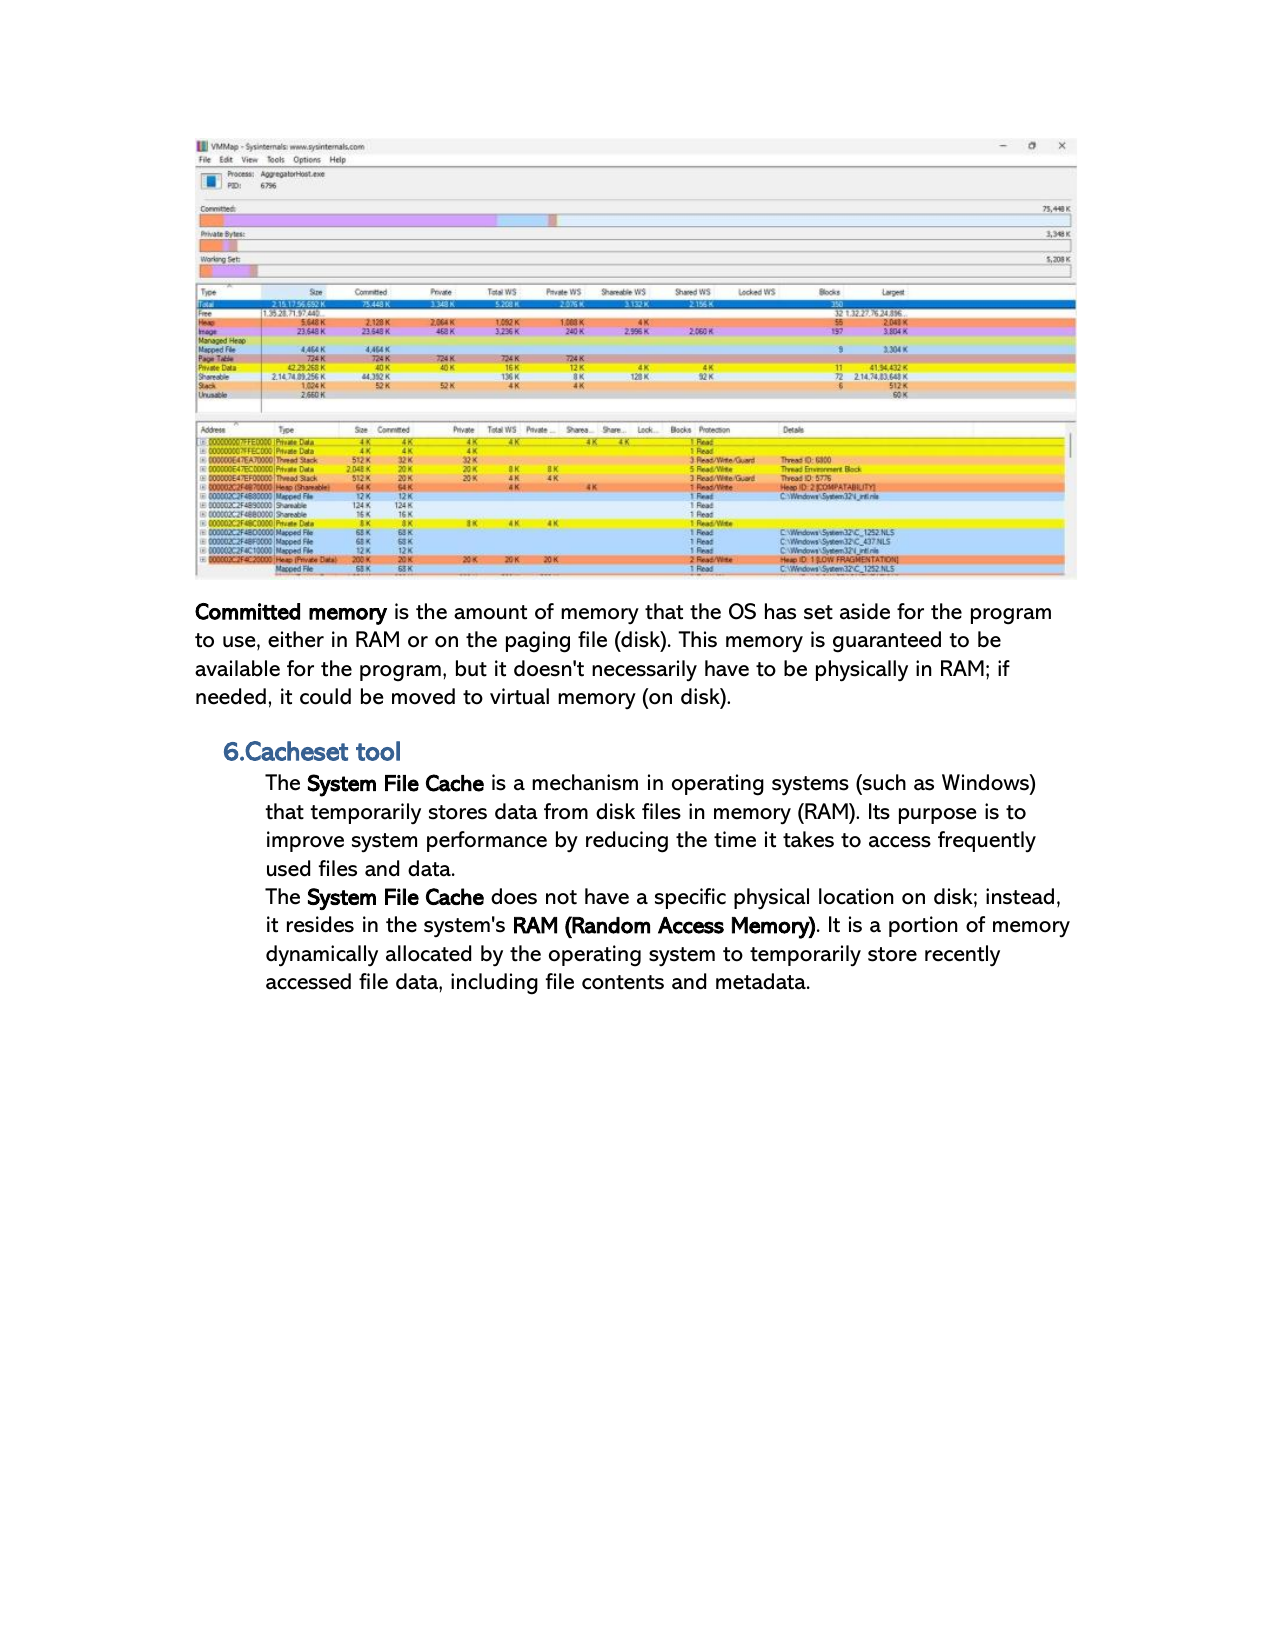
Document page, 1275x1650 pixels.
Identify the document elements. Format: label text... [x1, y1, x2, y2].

subtitle 6.Cacheset tool [150, 736, 1162, 767]
text The System File Cache does not have a specific physical location on disk; instead, it resides in the system's RAM (Random Access Memory). It is a portion of memory dynamically allocated by the operating system to temporarily store recently accessed file data, including file contents and metadata. [265, 884, 1078, 995]
text The System File Cache is a mechanism in operating systems (such as Windows) that temporarily stores data from disk files in memory (RAM). Its purpose is to improve system performance by reducing the time it takes to access frequently used files and data. [265, 770, 1066, 882]
picture [194, 138, 1078, 580]
text Committed memory is the amount of memory that the OS has set aside for the program to use, either in RAM or on the paging file (disk). This memory is guaranteed to be available for the program, but it doesn't necessarily have to be physically in RAM; if needed, it could be moved to virtual memory (on disk). [195, 599, 1066, 710]
